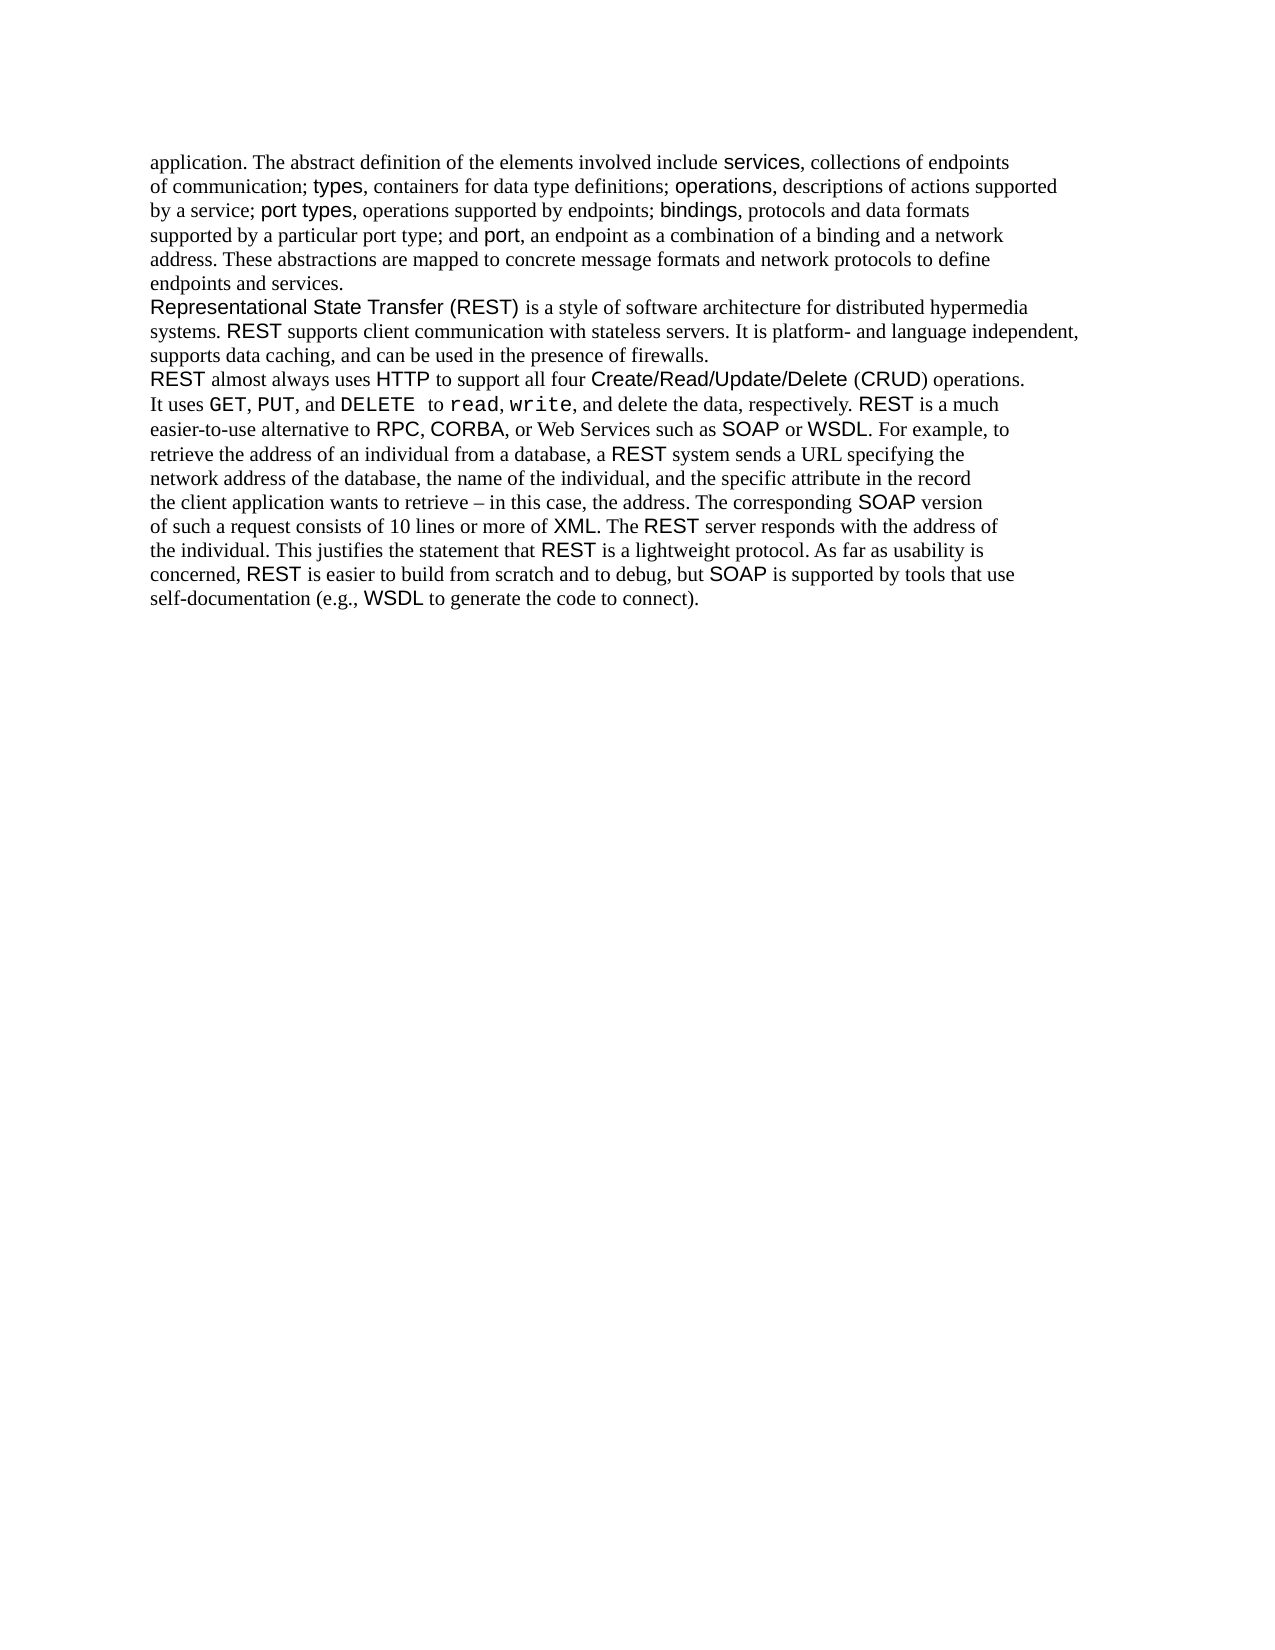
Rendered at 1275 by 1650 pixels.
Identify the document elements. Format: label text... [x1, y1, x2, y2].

text by a service; port types, operations supported by endpoints; bindings, protocols and data formats [150, 198, 1125, 222]
text easier-to-use alternative to RPC, CORBA, or Web Services such as SOAP or WSDL. For example, to [150, 417, 1125, 441]
text systems. REST supports client communication with stateless servers. It is platform- and language independent, [150, 319, 1125, 343]
text REST almost always uses HTTP to support all four Create/Read/Update/Delete (CRUD) operations. [150, 367, 1125, 391]
text of communication; types, containers for data type definitions; operations, descriptions of actions supported [150, 174, 1125, 198]
text supported by a particular port type; and port, an endpoint as a combination of a binding and a network [150, 222, 1125, 247]
text the client application wants to retrieve – in this case, the address. The corresponding SOAP version [150, 489, 1125, 514]
text self-documentation (e.g., WSDL to generate the code to connect). [150, 586, 1125, 610]
text retrieve the address of an individual from a database, a REST system sends a URL specifying the [150, 441, 1125, 466]
text It uses GET, PUT, and DELETE to read, write, and delete the data, respectively. REST is a much [150, 391, 1125, 417]
text network address of the database, the name of the individual, and the specific attribute in the record [150, 466, 1125, 489]
text endpoints and services. [150, 271, 1125, 295]
text address. These abstractions are mapped to concrete message formats and network protocols to define [150, 247, 1125, 271]
text of such a request consists of 10 lines or more of XML. The REST server responds with the address of [150, 514, 1125, 538]
text Representational State Transfer (REST) is a style of software architecture for distributed hypermedia [150, 295, 1125, 319]
text the individual. This justifies the statement that REST is a lightweight protocol. As far as usability is [150, 538, 1125, 562]
text application. The abstract definition of the elements involved include services, collections of endpoints [150, 150, 1125, 174]
text concerned, REST is easier to build from scratch and to debug, but SOAP is supported by tools that use [150, 562, 1125, 586]
text supports data caching, and can be used in the presence of firewalls. [150, 343, 1125, 367]
